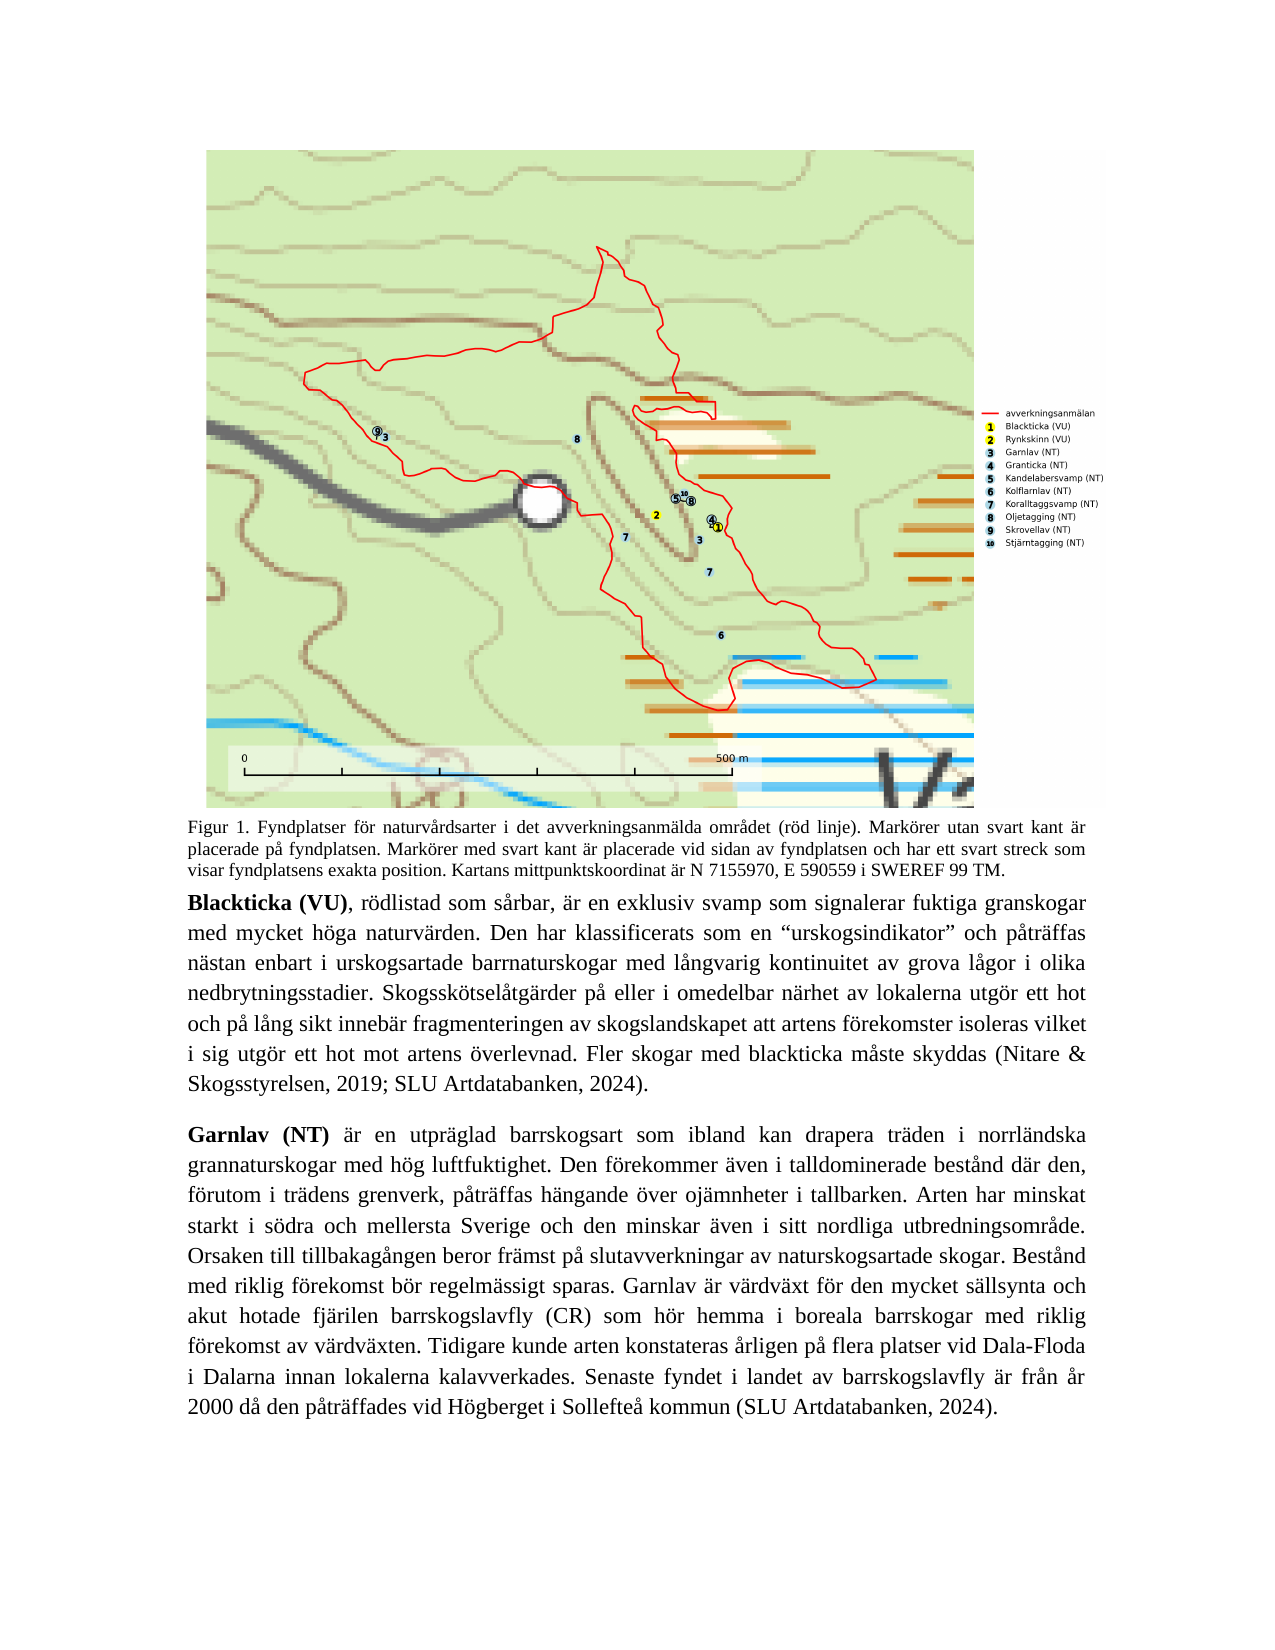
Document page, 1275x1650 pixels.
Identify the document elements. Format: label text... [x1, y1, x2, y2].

picture [206, 150, 1107, 808]
text Figur 1. Fyndplatser för naturvårdsarter i det avverkningsanmälda området (röd linje). Markörer utan svart kant är placerade på fyndplatsen. Markörer med svart kant är placerade vid sidan av fyndplatsen och har ett svart streck som visar fyndplatsens exakta position. Kartans mittpunktskoordinat är N 7155970, E 590559 i SWEREF 99 TM. [187, 816, 1087, 881]
text Blackticka (VU), rödlistad som sårbar, är en exklusiv svamp som signalerar fuktiga granskogar med mycket höga naturvärden. Den har klassificerats som en “urskogsindikator” och påträffas nästan enbart i urskogsartade barrnaturskogar med långvarig kontinuitet av grova lågor i olika nedbrytningsstadier. Skogsskötselåtgärder på eller i omedelbar närhet av lokalerna utgör ett hot och på lång sikt innebär fragmenteringen av skogslandskapet att artens förekomster isoleras vilket i sig utgör ett hot mot artens överlevnad. Fler skogar med blackticka måste skyddas (Nitare & Skogsstyrelsen, 2019; SLU Artdatabanken, 2024). [187, 889, 1087, 1096]
text Garnlav (NT) är en utpräglad barrskogsart som ibland kan drapera träden i norrländska grannaturskogar med hög luftfuktighet. Den förekommer även i talldominerade bestånd där den, förutom i trädens grenverk, påträffas hängande över ojämnheter i tallbarken. Arten har minskat starkt i södra och mellersta Sverige och den minskar även i sitt nordliga utbredningsområde. Orsaken till tillbakagången beror främst på slutavverkningar av naturskogsartade skogar. Bestånd med riklig förekomst bör regelmässigt sparas. Garnlav är värdväxt för den mycket sällsynta och akut hotade fjärilen barrskogslavfly (CR) som hör hemma i boreala barrskogar med riklig förekomst av värdväxten. Tidigare kunde arten konstateras årligen på flera platser vid Dala-Floda i Dalarna innan lokalerna kalavverkades. Senaste fyndet i landet av barrskogslavfly är från år 2000 då den påträffades vid Högberget i Sollefteå kommun (SLU Artdatabanken, 2024). [187, 1121, 1087, 1419]
